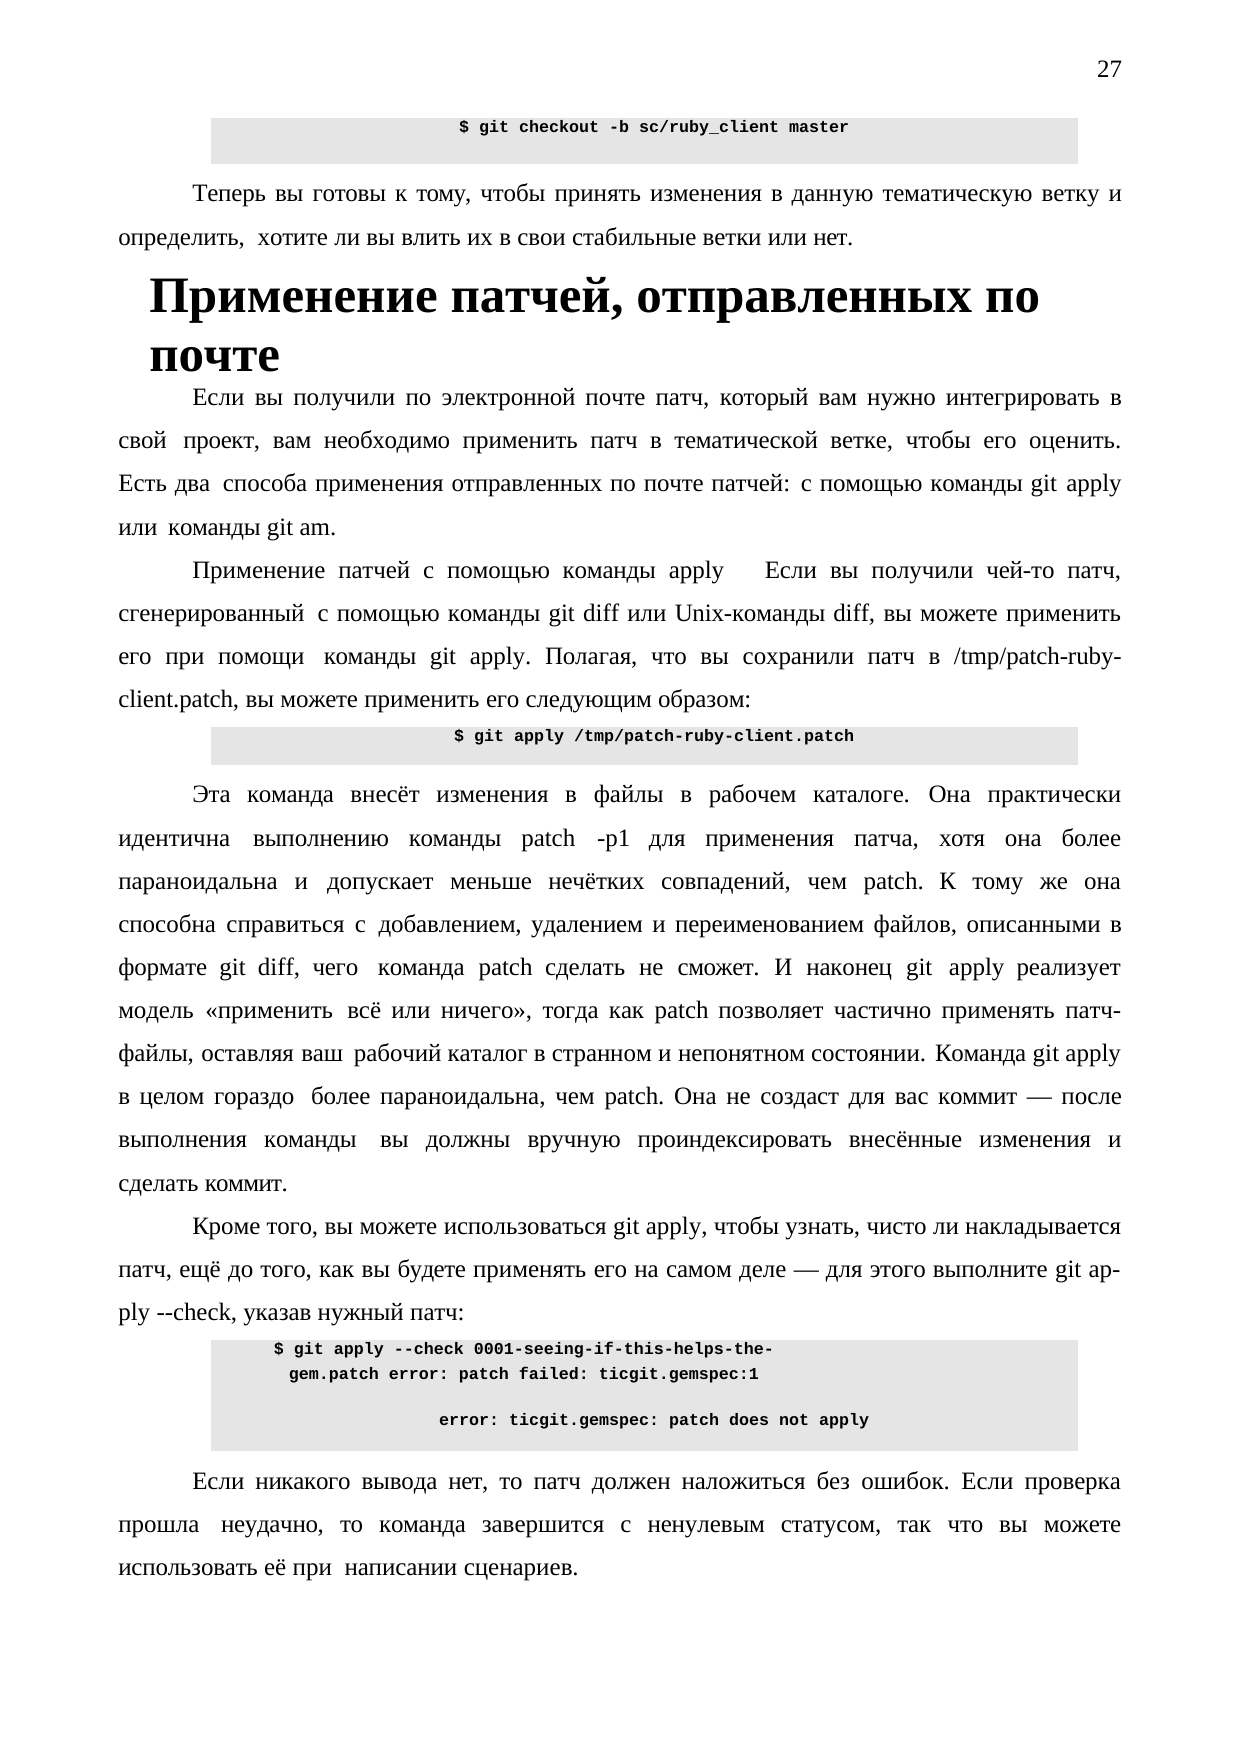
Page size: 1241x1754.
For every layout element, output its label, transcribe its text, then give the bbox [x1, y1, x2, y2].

text Применение патчей с помощью команды apply Если вы получили чей-то патч, сгенерированный с помощью команды git diff или Unix-команды diff, вы можете применить его при помощи команды git apply. Полагая, что вы сохранили патч в /tmp/patch-ruby-client.patch, вы можете применить его следующим образом: [118, 555, 1122, 713]
text Теперь вы готовы к тому, чтобы принять изменения в данную тематическую ветку и определить, хотите ли вы влить их в свои стабильные ветки или нет. [118, 178, 1122, 250]
text Если никакого вывода нет, то патч должен наложиться без ошибок. Если проверка прошла неудачно, то команда завершится с ненулевым статусом, так что вы можете использовать её при написании сценариев. [118, 1466, 1122, 1581]
text Если вы получили по электронной почте патч, который вам нужно интегрировать в свой проект, вам необходимо применить патч в тематической ветке, чтобы его оценить. Есть два способа применения отправленных по почте патчей: с помощью команды git apply или команды git am. [118, 382, 1122, 540]
subtitle Применение патчей, отправленных по почте [149, 265, 1122, 382]
text Эта команда внесёт изменения в файлы в рабочем каталоге. Она практически идентична выполнению команды patch -p1 для применения патча, хотя она более параноидальна и допускает меньше нечётких совпадений, чем patch. К тому же она способна справиться с добавлением, удалением и переименованием файлов, описанными в формате git diff, чего команда patch сделать не сможет. И наконец git apply реализует модель «применить всё или ничего», тогда как patch позволяет частично применять патч-файлы, оставляя ваш рабочий каталог в странном и непонятном состоянии. Команда git apply в целом гораздо более параноидальна, чем patch. Она не создаст для вас коммит — после выполнения команды вы должны вручную проиндексировать внесённые изменения и сделать коммит. [118, 779, 1122, 1196]
text Кроме того, вы можете использоваться git apply, чтобы узнать, чисто ли накладывается патч, ещё до того, как вы будете применять его на самом деле — для этого выполните git ap- ply --check, указав нужный патч: [118, 1211, 1122, 1326]
